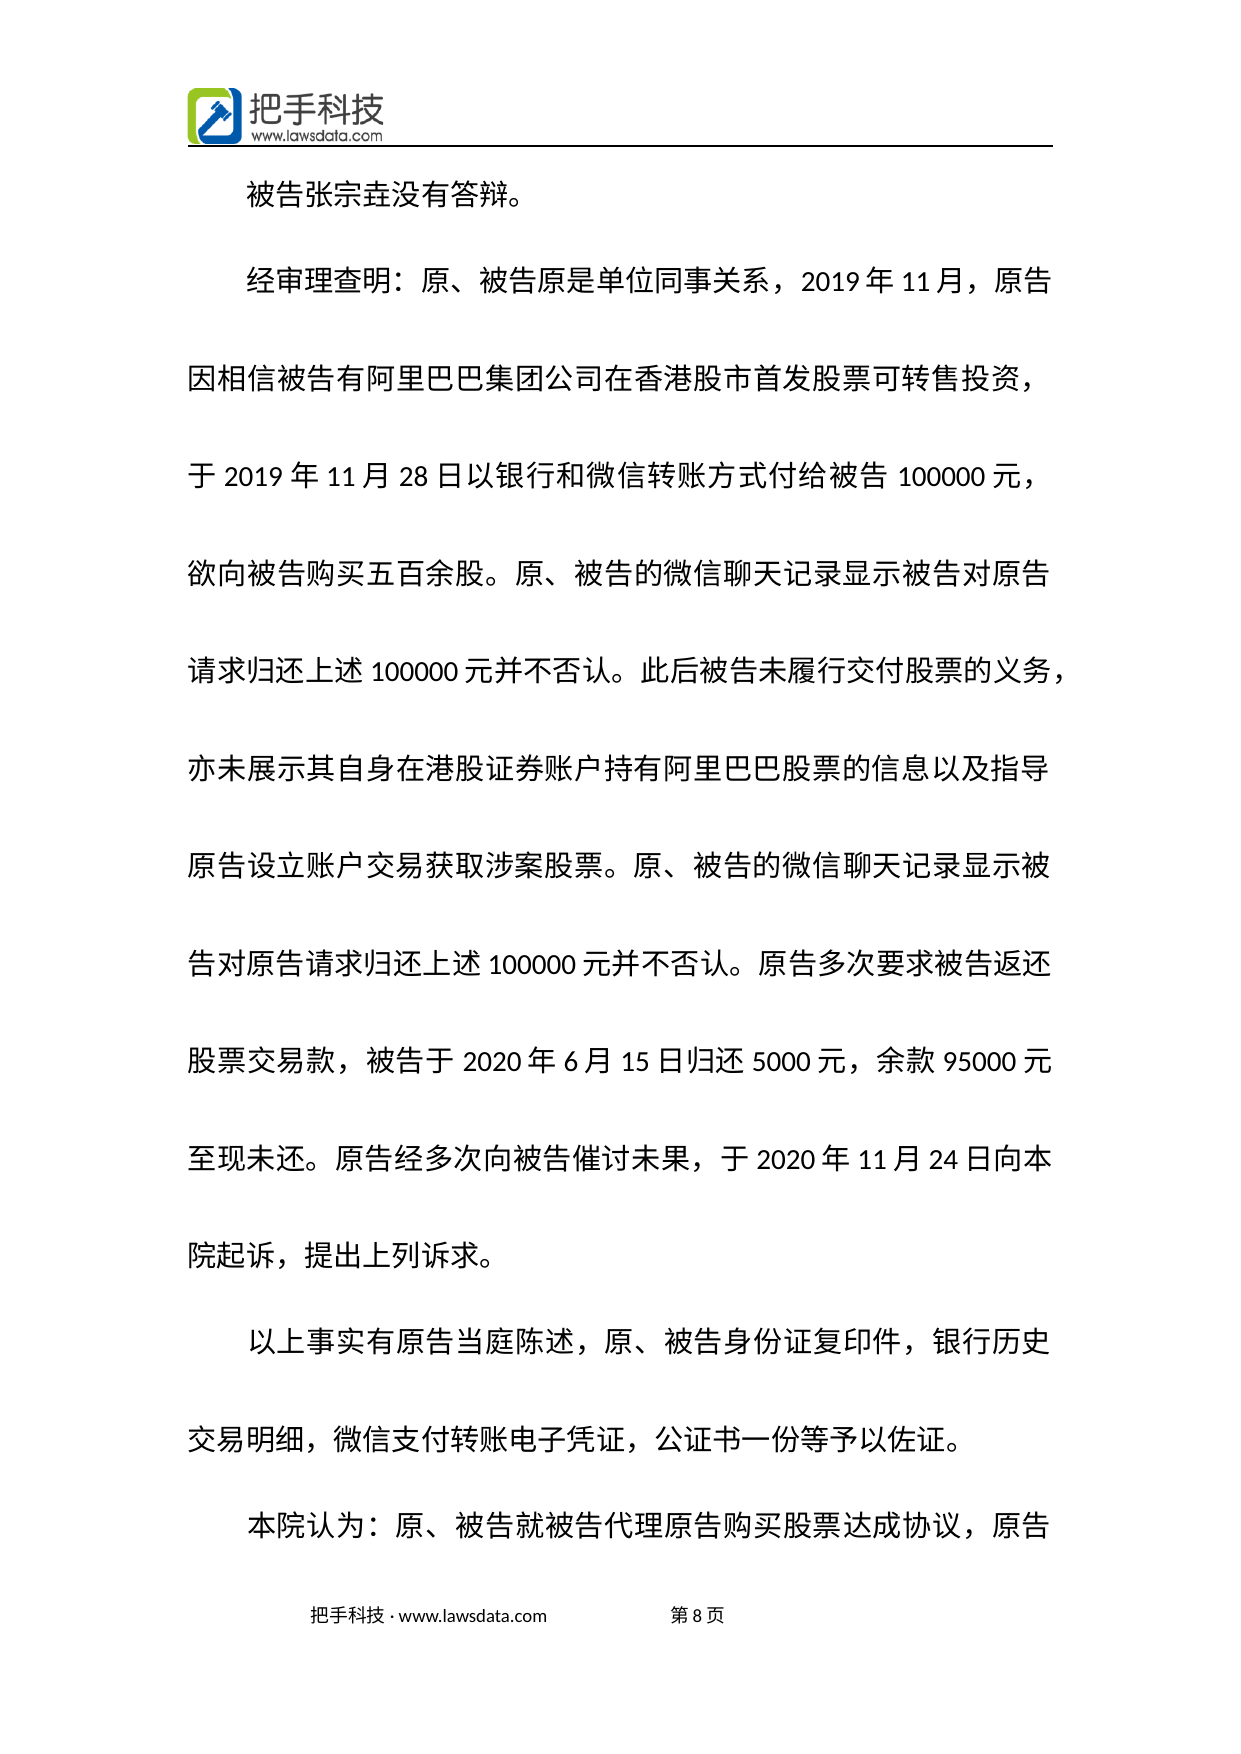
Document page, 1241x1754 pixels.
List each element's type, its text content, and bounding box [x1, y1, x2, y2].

text 以上事实有原告当庭陈述，原、被告身份证复印件，银行历史交易明细，微信支付转账电子凭证，公证书一份等予以佐证。 [187, 1307, 1053, 1470]
picture [187, 88, 384, 144]
text 被告张宗垚没有答辩。 [187, 160, 1053, 225]
text 经审理查明：原、被告原是单位同事关系，2019年11月，原告因相信被告有阿里巴巴集团公司在香港股市首发股票可转售投资，于2019年11月28日以银行和微信转账方式付给被告100000元，欲向被告购买五百余股。原、被告的微信聊天记录显示被告对原告请求归还上述100000元并不否认。此后被告未履行交付股票的义务，亦未展示其自身在港股证券账户持有阿里巴巴股票的信息以及指导原告设立账户交易获取涉案股票。原、被告的微信聊天记录显示被告对原告请求归还上述100000元并不否认。原告多次要求被告返还股票交易款，被告于2020年6月15日归还5000元，余款95000元至现未还。原告经多次向被告催讨未果，于2020年11月24日向本院起诉，提出上列诉求。 [187, 246, 1053, 1286]
